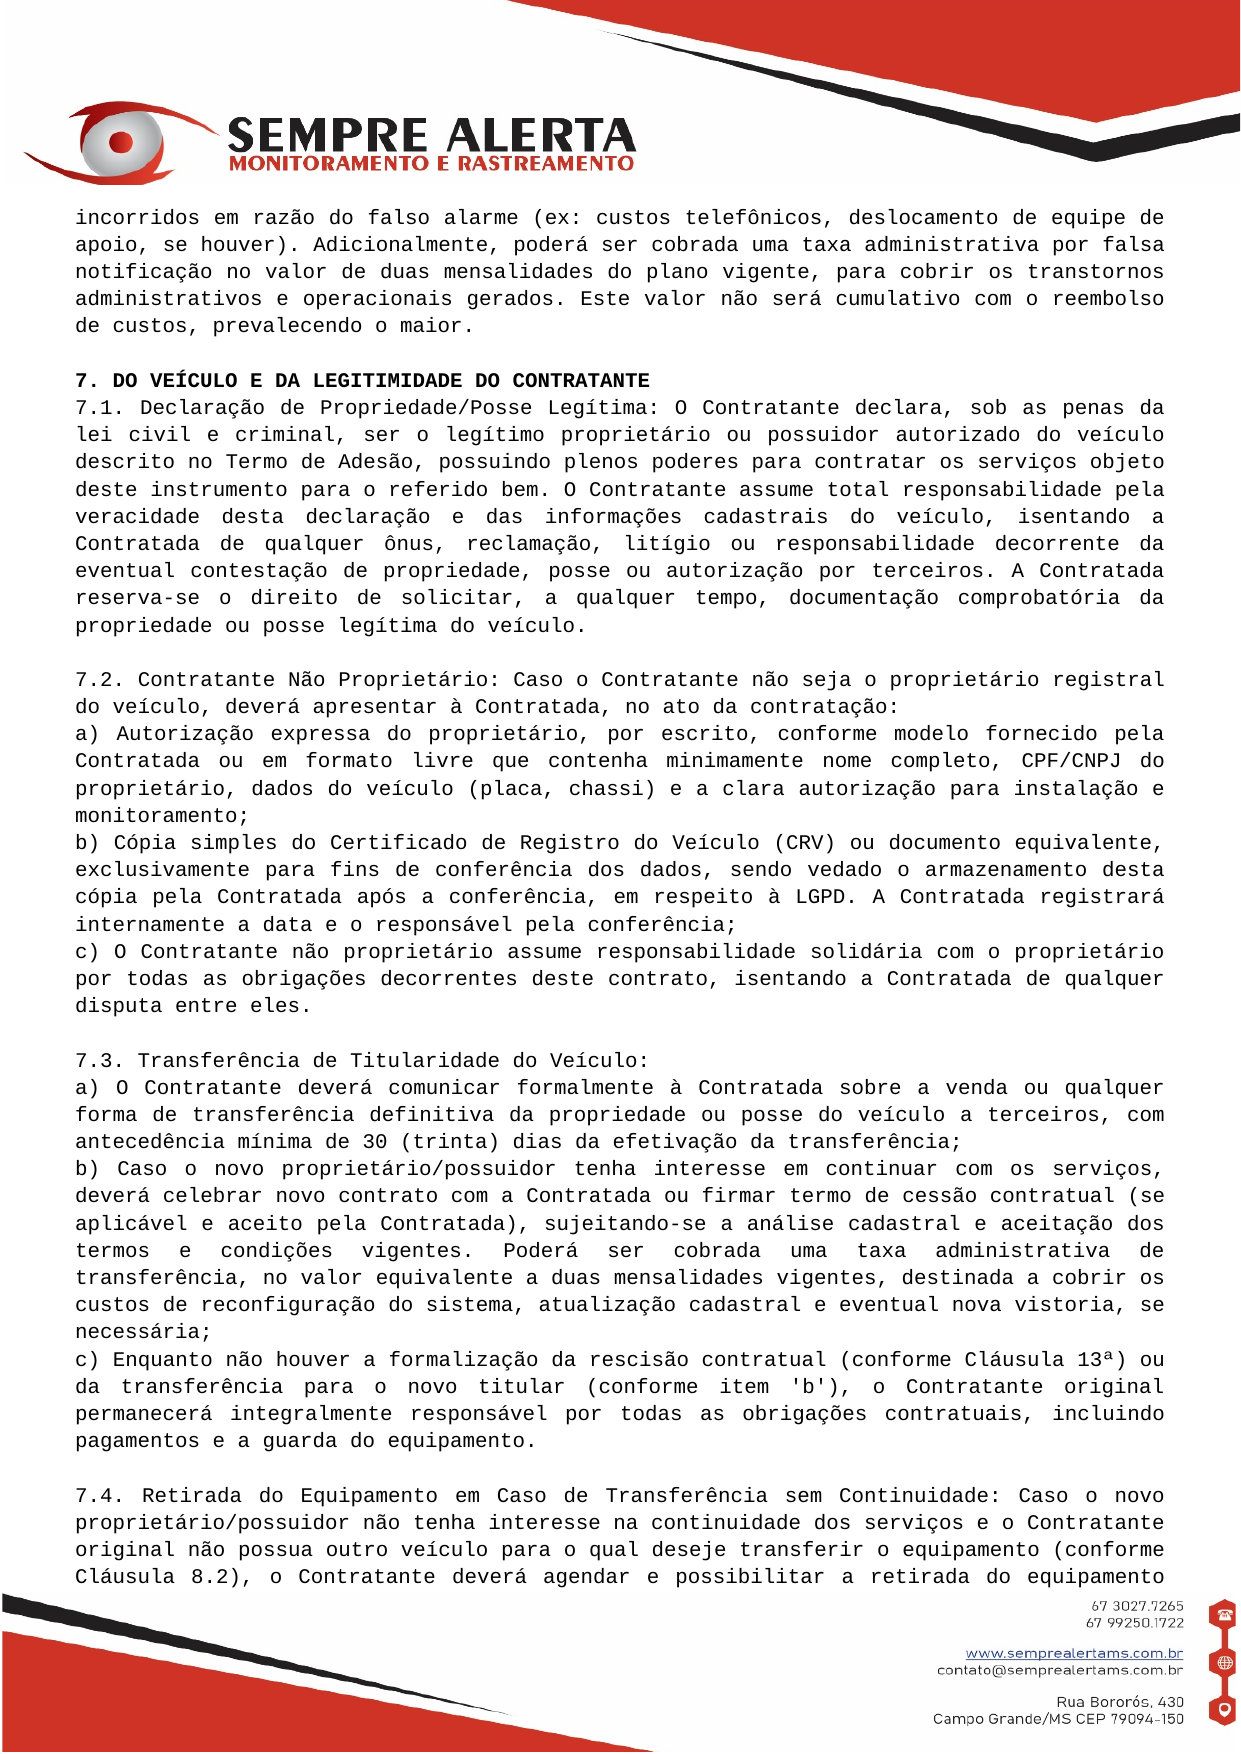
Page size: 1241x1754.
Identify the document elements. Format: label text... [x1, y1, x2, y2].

text a) O Contratante deverá comunicar formalmente à Contratada sobre a venda ou qualquer forma de transferência definitiva da propriedade ou posse do veículo a terceiros, com antecedência mínima de 30 (trinta) dias da efetivação da transferência; [75, 1077, 1165, 1155]
picture [3, 0, 1241, 185]
text 7.3. Transferência de Titularidade do Veículo: [75, 1049, 1165, 1073]
text 7. DO VEÍCULO E DA LEGITIMIDADE DO CONTRATANTE [75, 370, 1165, 393]
text c) Enquanto não houver a formalização da rescisão contratual (conforme Cláusula 13ª) ou da transferência para o novo titular (conforme item 'b'), o Contratante original permanecerá integralmente responsável por todas as obrigações contratuais, incluindo pagamentos e a guarda do equipamento. [75, 1349, 1165, 1454]
text c) O Contratante não proprietário assume responsabilidade solidária com o proprietário por todas as obrigações decorrentes deste contrato, isentando a Contratada de qualquer disputa entre eles. [75, 941, 1165, 1019]
text b) Caso o novo proprietário/possuidor tenha interesse em continuar com os serviços, deverá celebrar novo contrato com a Contratada ou firmar termo de cessão contratual (se aplicável e aceito pela Contratada), sujeitando-se a análise cadastral e aceitação dos termos e condições vigentes. Poderá ser cobrada uma taxa administrativa de transferência, no valor equivalente a duas mensalidades vigentes, destinada a cobrir os custos de reconfiguração do sistema, atualização cadastral e eventual nova vistoria, se necessária; [75, 1158, 1165, 1345]
text 7.2. Contratante Não Proprietário: Caso o Contratante não seja o proprietário registral do veículo, deverá apresentar à Contratada, no ato da contratação: [75, 669, 1165, 720]
picture [1, 1593, 1236, 1751]
text b) Cópia simples do Certificado de Registro do Veículo (CRV) ou documento equivalente, exclusivamente para fins de conferência dos dados, sendo vedado o armazenamento desta cópia pela Contratada após a conferência, em respeito à LGPD. A Contratada registrará internamente a data e o responsável pela conferência; [75, 832, 1165, 937]
text a) Autorização expressa do proprietário, por escrito, conforme modelo fornecido pela Contratada ou em formato livre que contenha minimamente nome completo, CPF/CNPJ do proprietário, dados do veículo (placa, chassi) e a clara autorização para instalação e monitoramento; [75, 723, 1165, 828]
